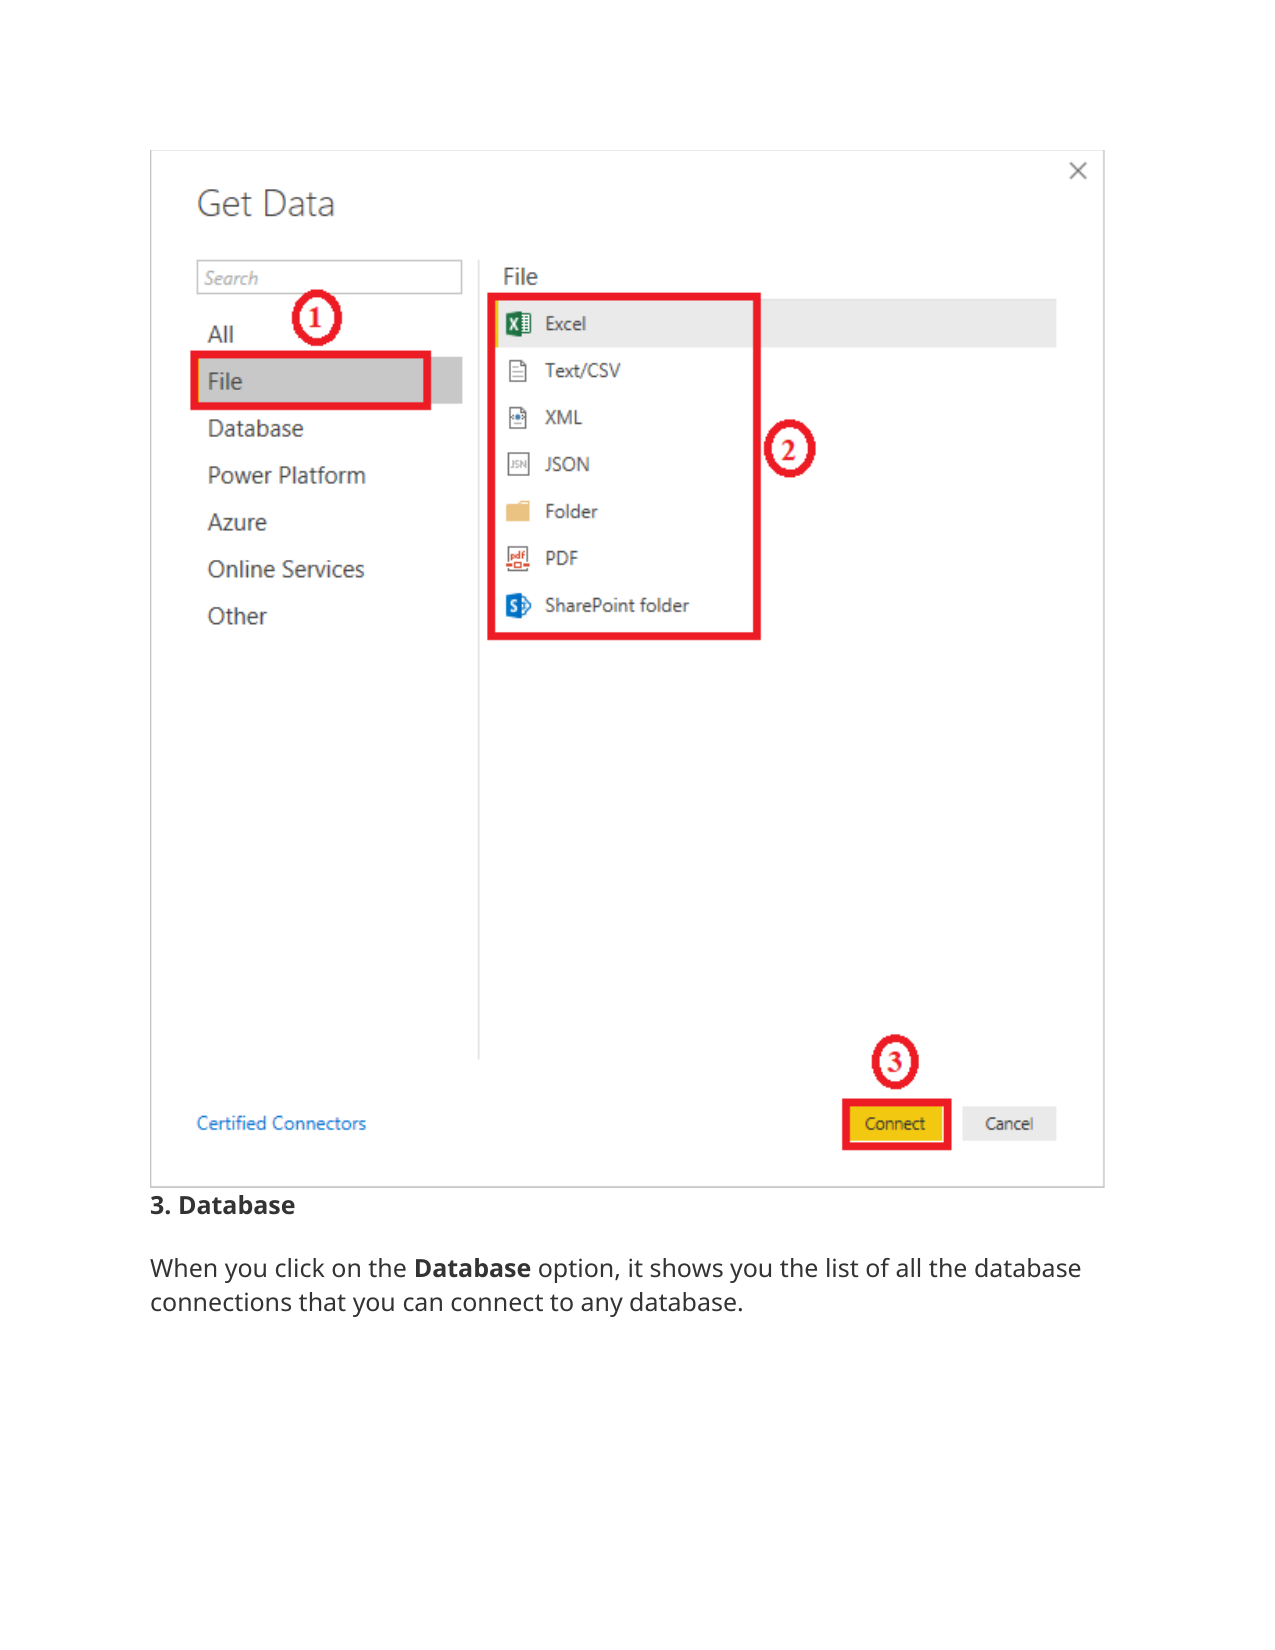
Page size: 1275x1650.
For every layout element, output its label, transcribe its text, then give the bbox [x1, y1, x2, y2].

text When you click on the Database option, it shows you the list of all the database connections that you can connect to any database. [150, 1251, 1125, 1319]
picture [150, 150, 1105, 1188]
text 3. Database [150, 1187, 1125, 1221]
